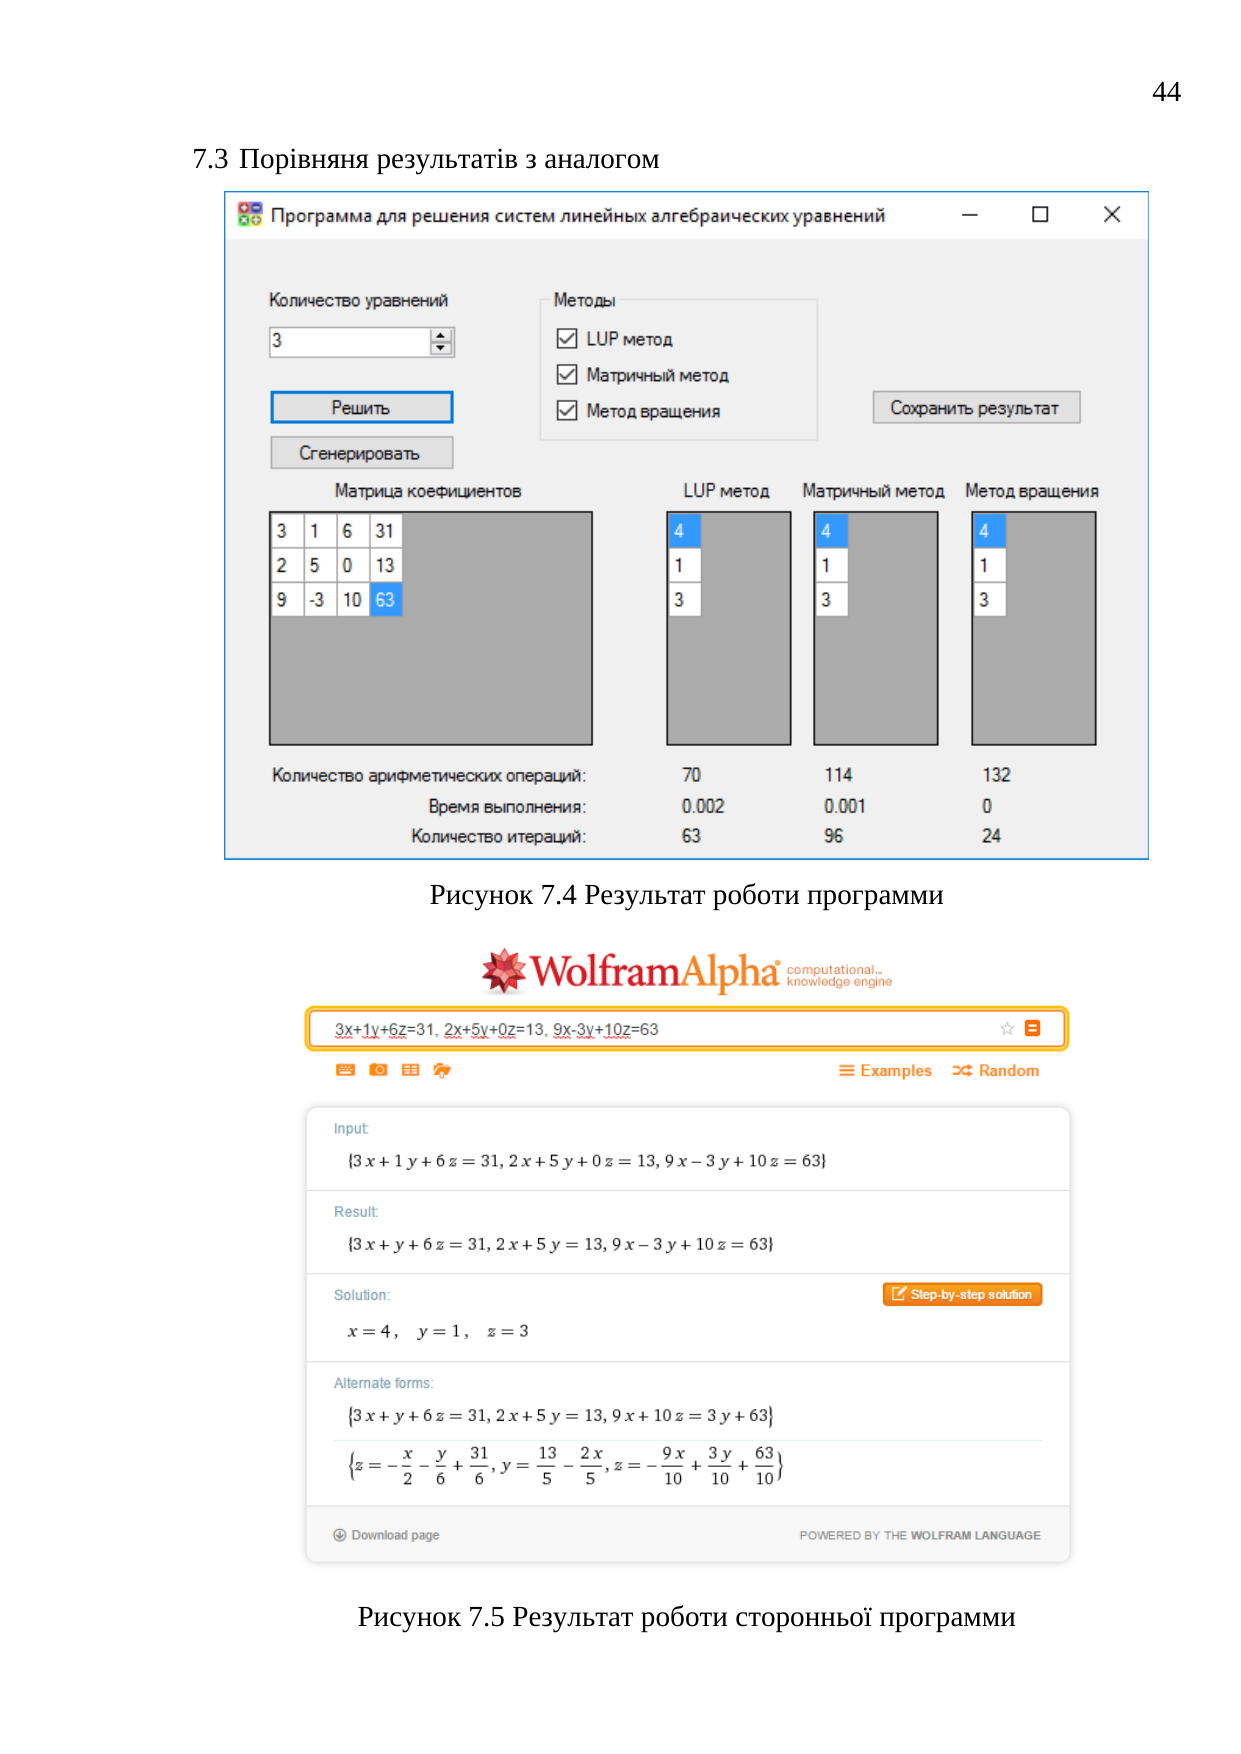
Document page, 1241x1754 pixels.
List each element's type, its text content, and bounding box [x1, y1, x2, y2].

picture [287, 927, 1086, 1583]
picture [224, 191, 1149, 860]
text Рисунок 7.4 Результат роботи программи [192, 877, 1181, 910]
text Рисунок 7.5 Результат роботи сторонньої программи [192, 1599, 1181, 1633]
list Порівняня результатів з аналогом [192, 141, 1181, 174]
